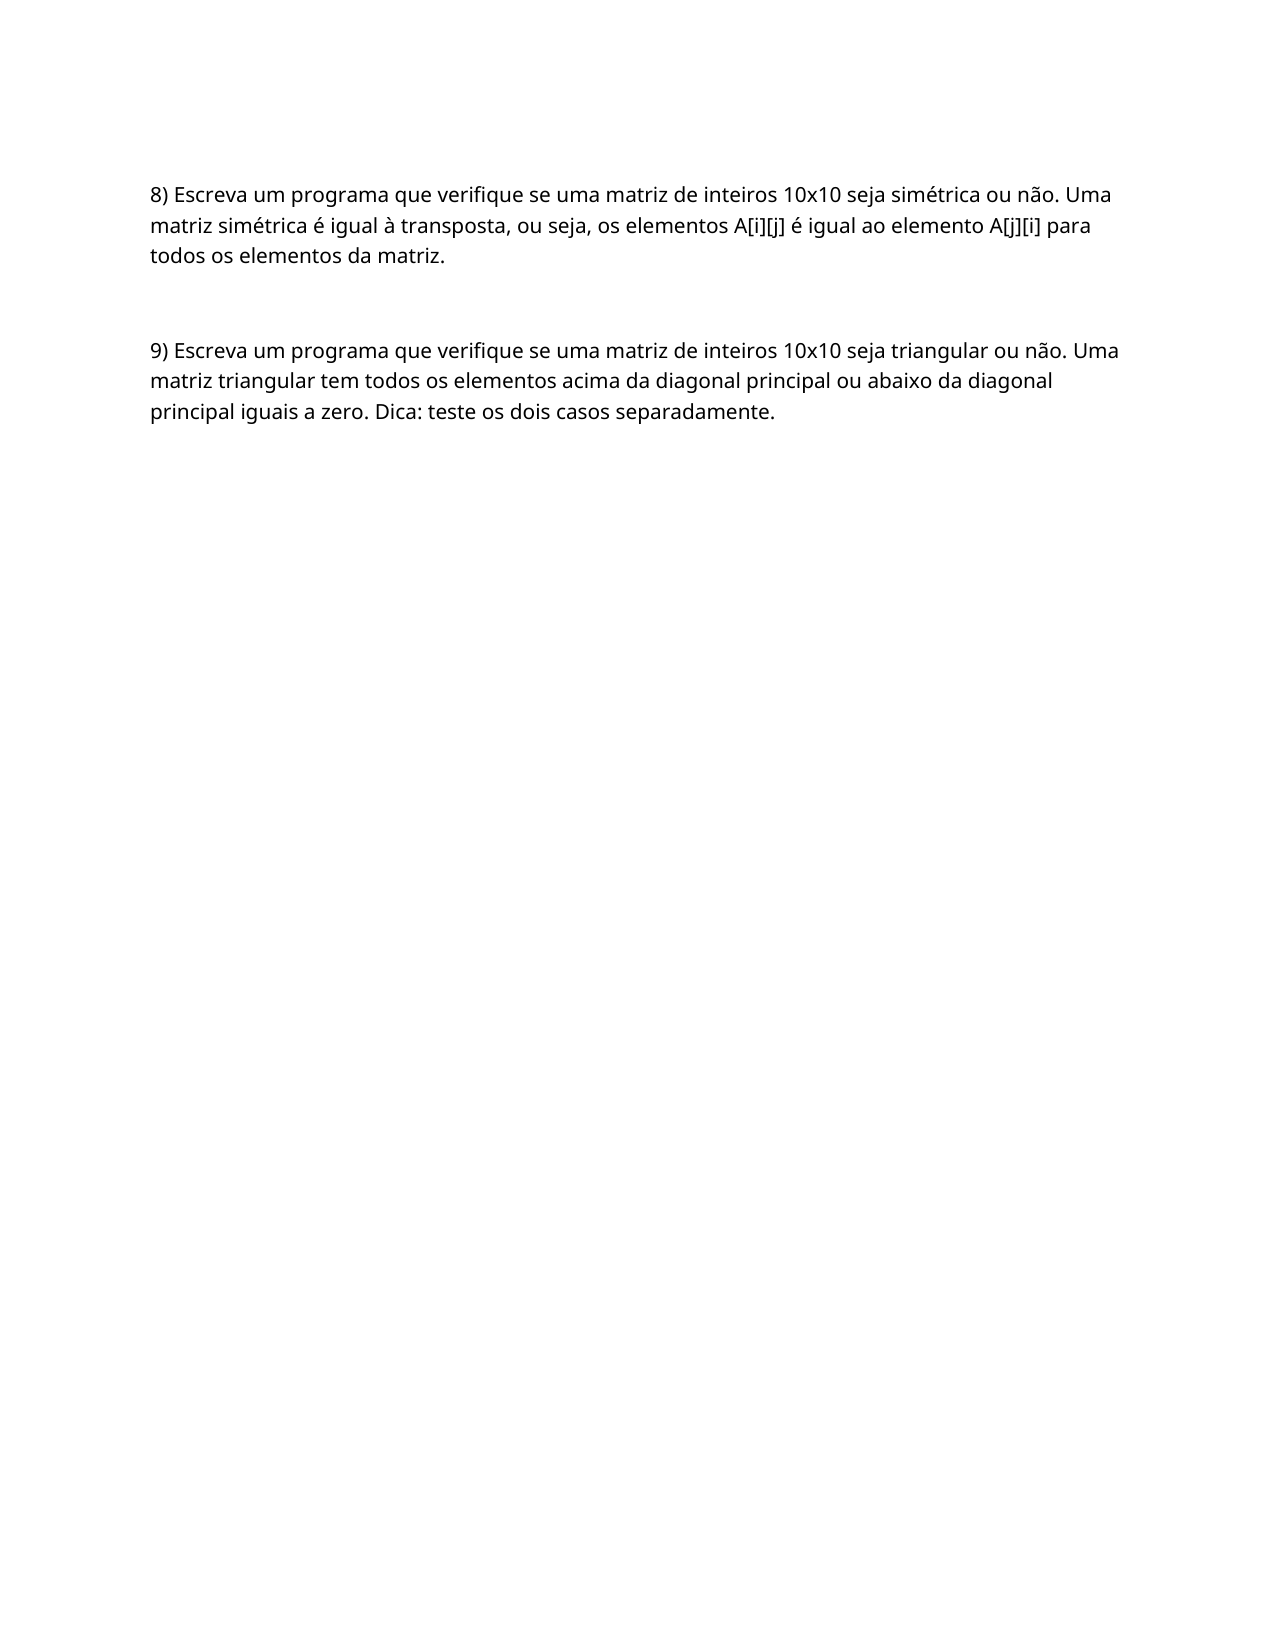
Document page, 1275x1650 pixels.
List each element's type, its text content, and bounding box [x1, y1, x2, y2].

text 9) Escreva um programa que verifique se uma matriz de inteiros 10x10 seja triangular ou não. Uma matriz triangular tem todos os elementos acima da diagonal principal ou abaixo da diagonal principal iguais a zero. Dica: teste os dois casos separadamente. [150, 336, 1125, 426]
text 8) Escreva um programa que verifique se uma matriz de inteiros 10x10 seja simétrica ou não. Uma matriz simétrica é igual à transposta, ou seja, os elementos A[i][j] é igual ao elemento A[j][i] para todos os elementos da matriz. [150, 150, 1125, 270]
